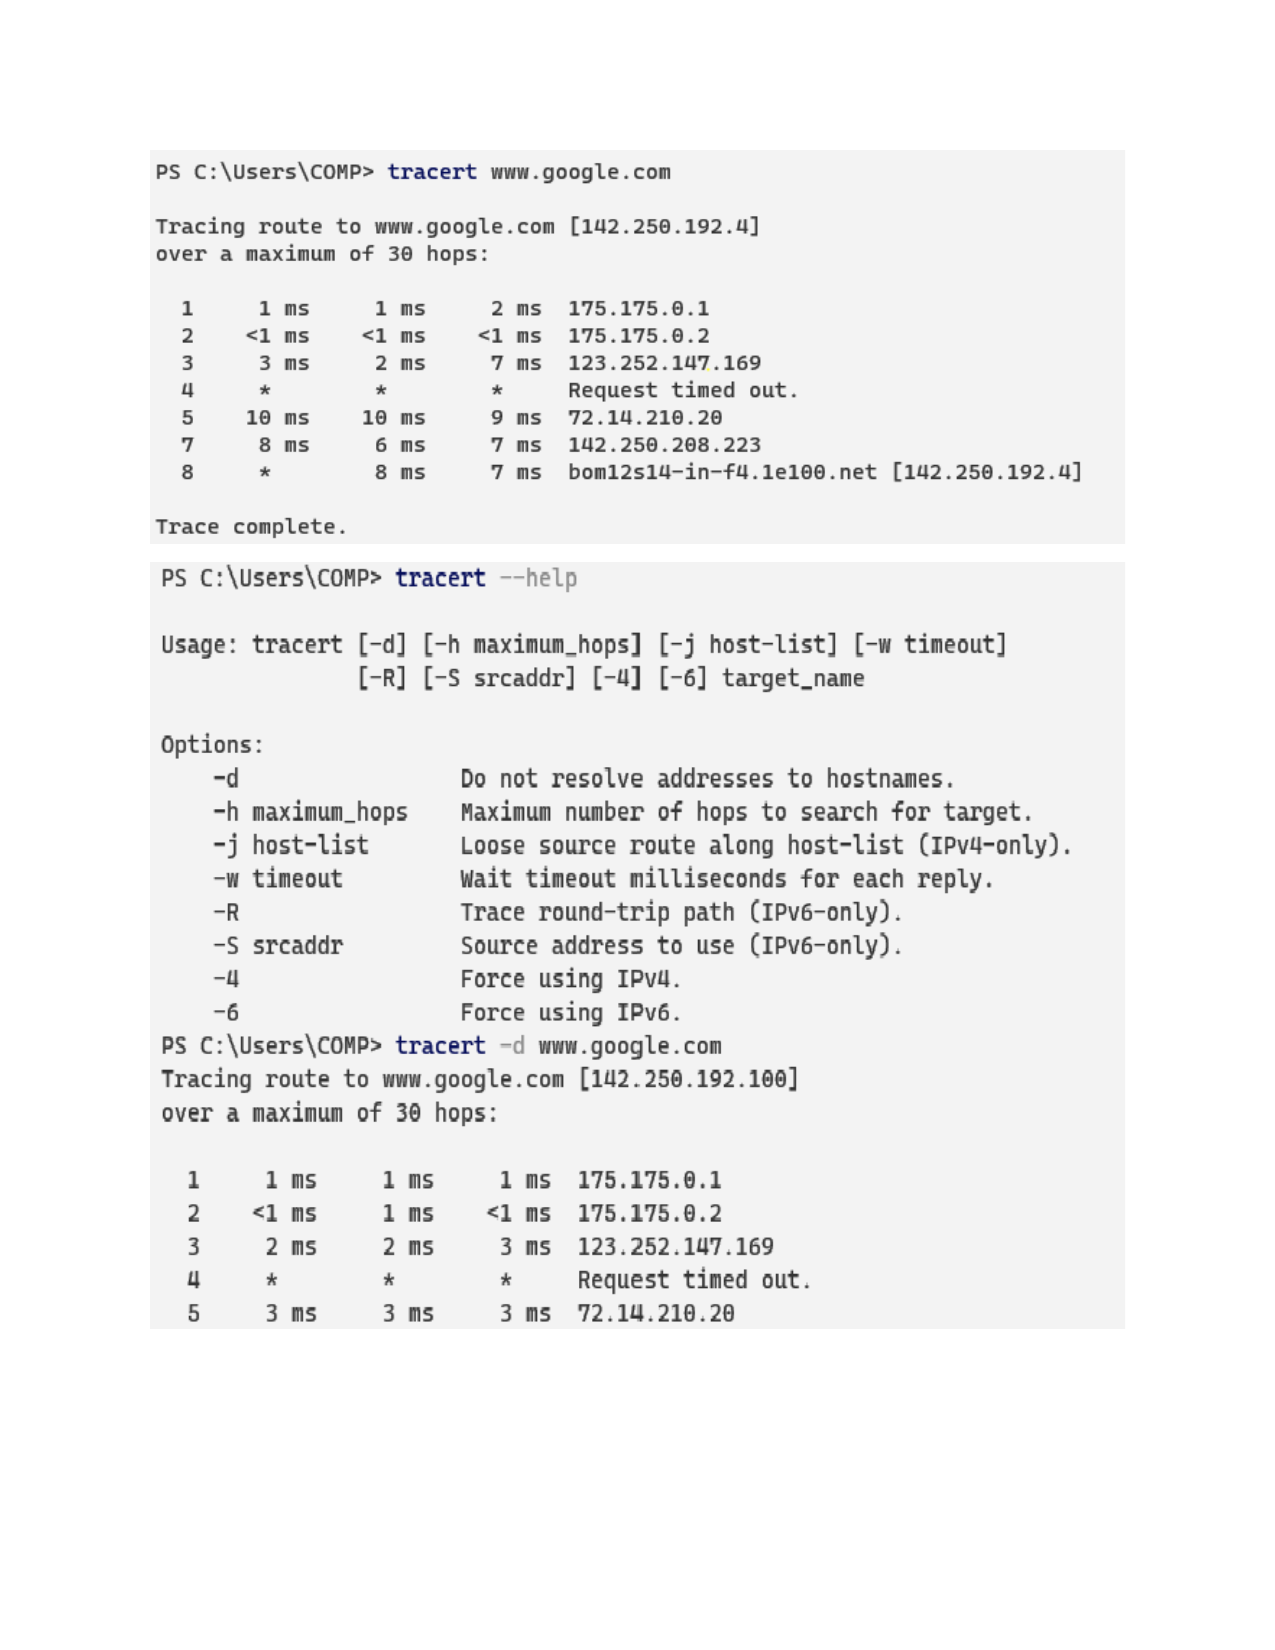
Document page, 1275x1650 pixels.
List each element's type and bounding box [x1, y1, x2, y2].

picture [150, 562, 1125, 1329]
picture [150, 150, 1125, 544]
